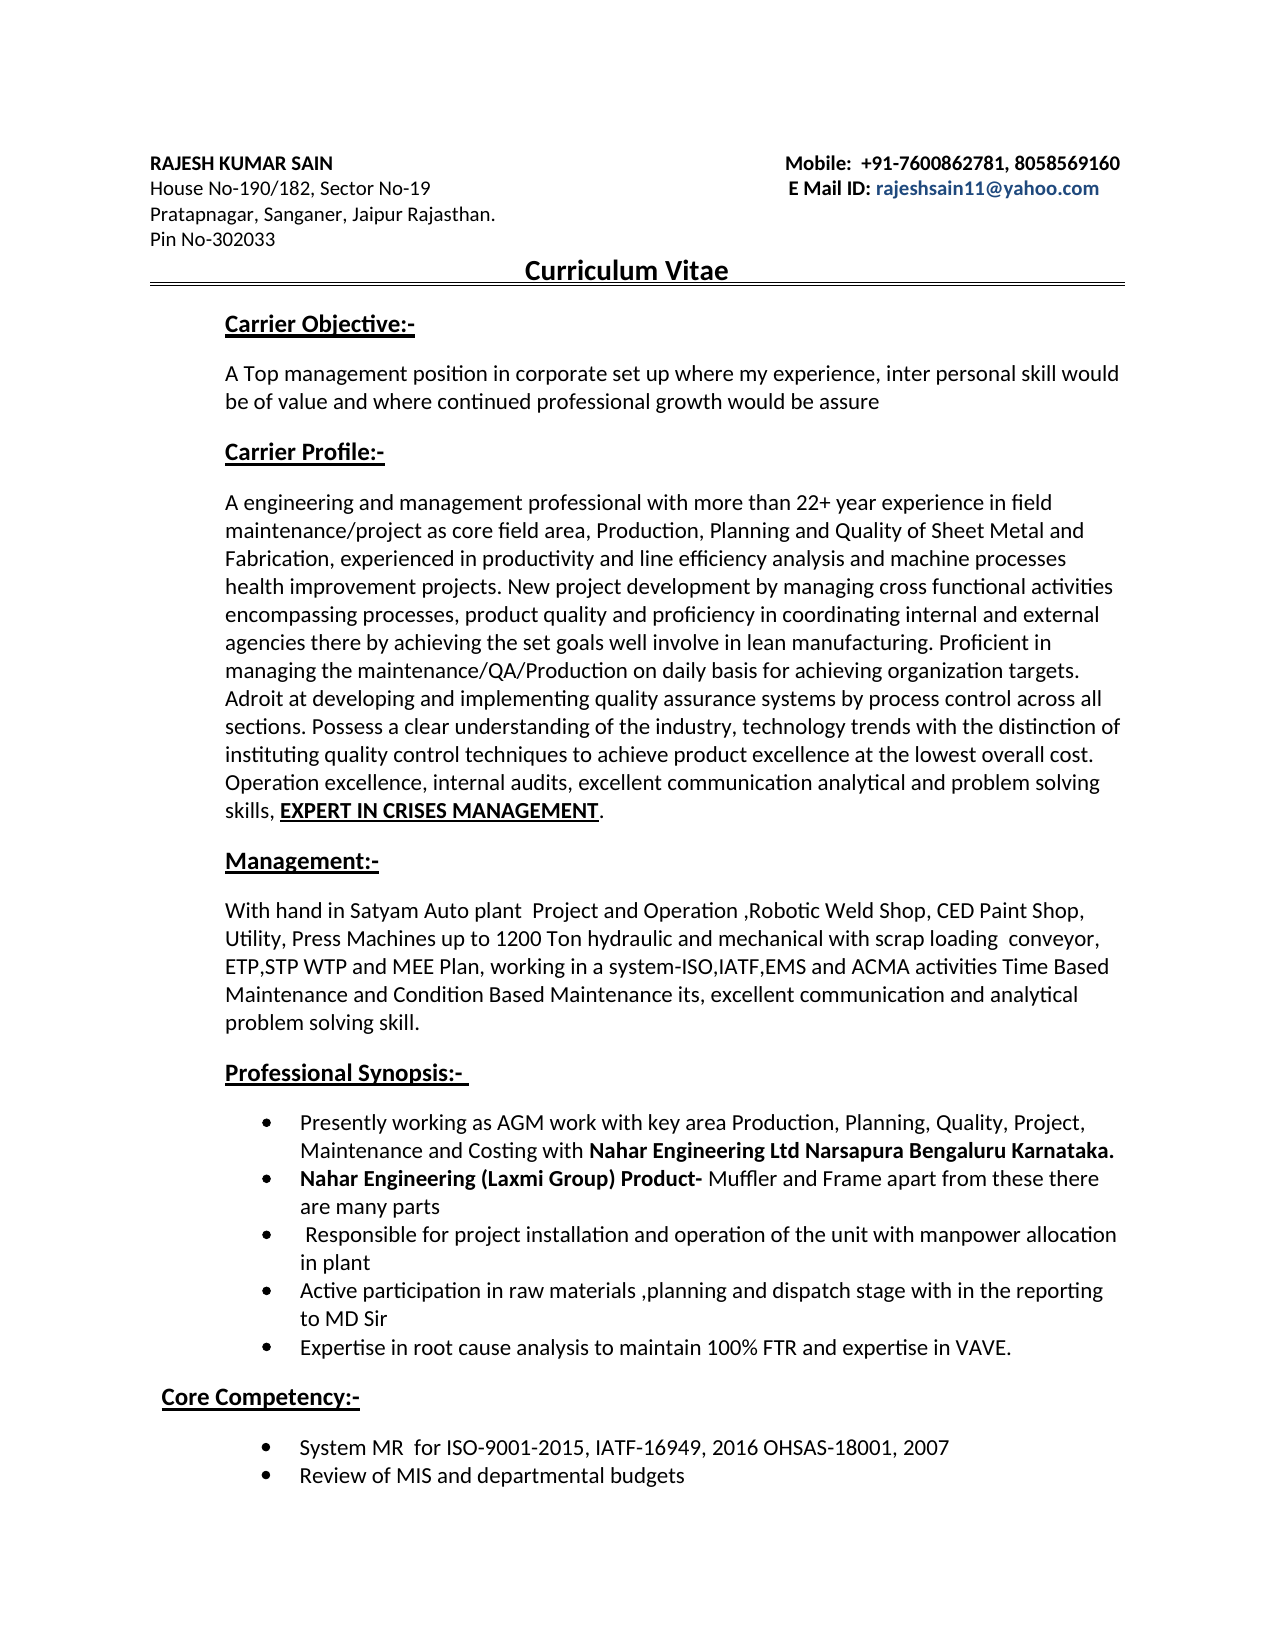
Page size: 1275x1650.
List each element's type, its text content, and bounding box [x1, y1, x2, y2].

text Pin No-302033 [150, 226, 1125, 252]
text Pratapnagar, Sanganer, Jaipur Rajasthan. [150, 201, 1125, 226]
text A Top management position in corporate set up where my experience, inter personal skill would be of value and where continued professional growth would be assure [225, 359, 1125, 416]
text With hand in Satyam Auto plant Project and Operation ,Robotic Weld Shop, CED Paint Shop, Utility, Press Machines up to 1200 Ton hydraulic and mechanical with scrap loading conveyor, ETP,STP WTP and MEE Plan, working in a system-ISO,IATF,EMS and ACMA activities Time Based Maintenance and Condition Based Maintenance its, excellent communication and analytical problem solving skill. [225, 896, 1125, 1036]
list System MR for ISO-9001-2015, IATF-16949, 2016 OHSAS-18001, 2007 [262, 1433, 1125, 1461]
text Core Competency:- [150, 1381, 1125, 1412]
list Responsible for project installation and operation of the unit with manpower allocation in plant [262, 1221, 1125, 1277]
text House No-190/182, Sector No-19 E Mail ID: rajeshsain11@yahoo.com [150, 175, 1125, 201]
text Carrier Profile:- [225, 436, 1125, 467]
list Review of MIS and departmental budgets [262, 1461, 1125, 1489]
list Presently working as AGM work with key area Production, Planning, Quality, Project, Maintenance and Costing with Nahar Engineering Ltd Narsapura Bengaluru Karnataka. [262, 1108, 1125, 1164]
text Management:- [225, 845, 1125, 875]
text Curriculum Vitae [150, 252, 1125, 282]
list Expertise in root cause analysis to maintain 100% FTR and expertise in VAVE. [262, 1333, 1125, 1361]
text RAJESH KUMAR SAIN Mobile: +91-7600862781, 8058569160 [150, 150, 1125, 175]
text A engineering and management professional with more than 22+ year experience in field maintenance/project as core field area, Production, Planning and Quality of Sheet Metal and Fabrication, experienced in productivity and line efficiency analysis and machine processes health improvement projects. New project development by managing cross functional activities encompassing processes, product quality and proficiency in coordinating internal and external agencies there by achieving the set goals well involve in lean manufacturing. Proficient in managing the maintenance/QA/Production on daily basis for achieving organization targets. Adroit at developing and implementing quality assurance systems by process control across all sections. Possess a clear understanding of the industry, technology trends with the distinction of instituting quality control techniques to achieve product excellence at the lowest overall cost. Operation excellence, internal audits, excellent communication analytical and problem solving skills, EXPERT IN CRISES MANAGEMENT. [225, 488, 1125, 824]
list Nahar Engineering (Laxmi Group) Product- Muffler and Frame apart from these there are many parts [262, 1164, 1125, 1221]
list Active participation in raw materials ,planning and dispatch stage with in the reporting to MD Sir [262, 1277, 1125, 1333]
text Carrier Objective:- [225, 308, 1125, 339]
text Professional Synopsis:- [225, 1057, 1125, 1088]
